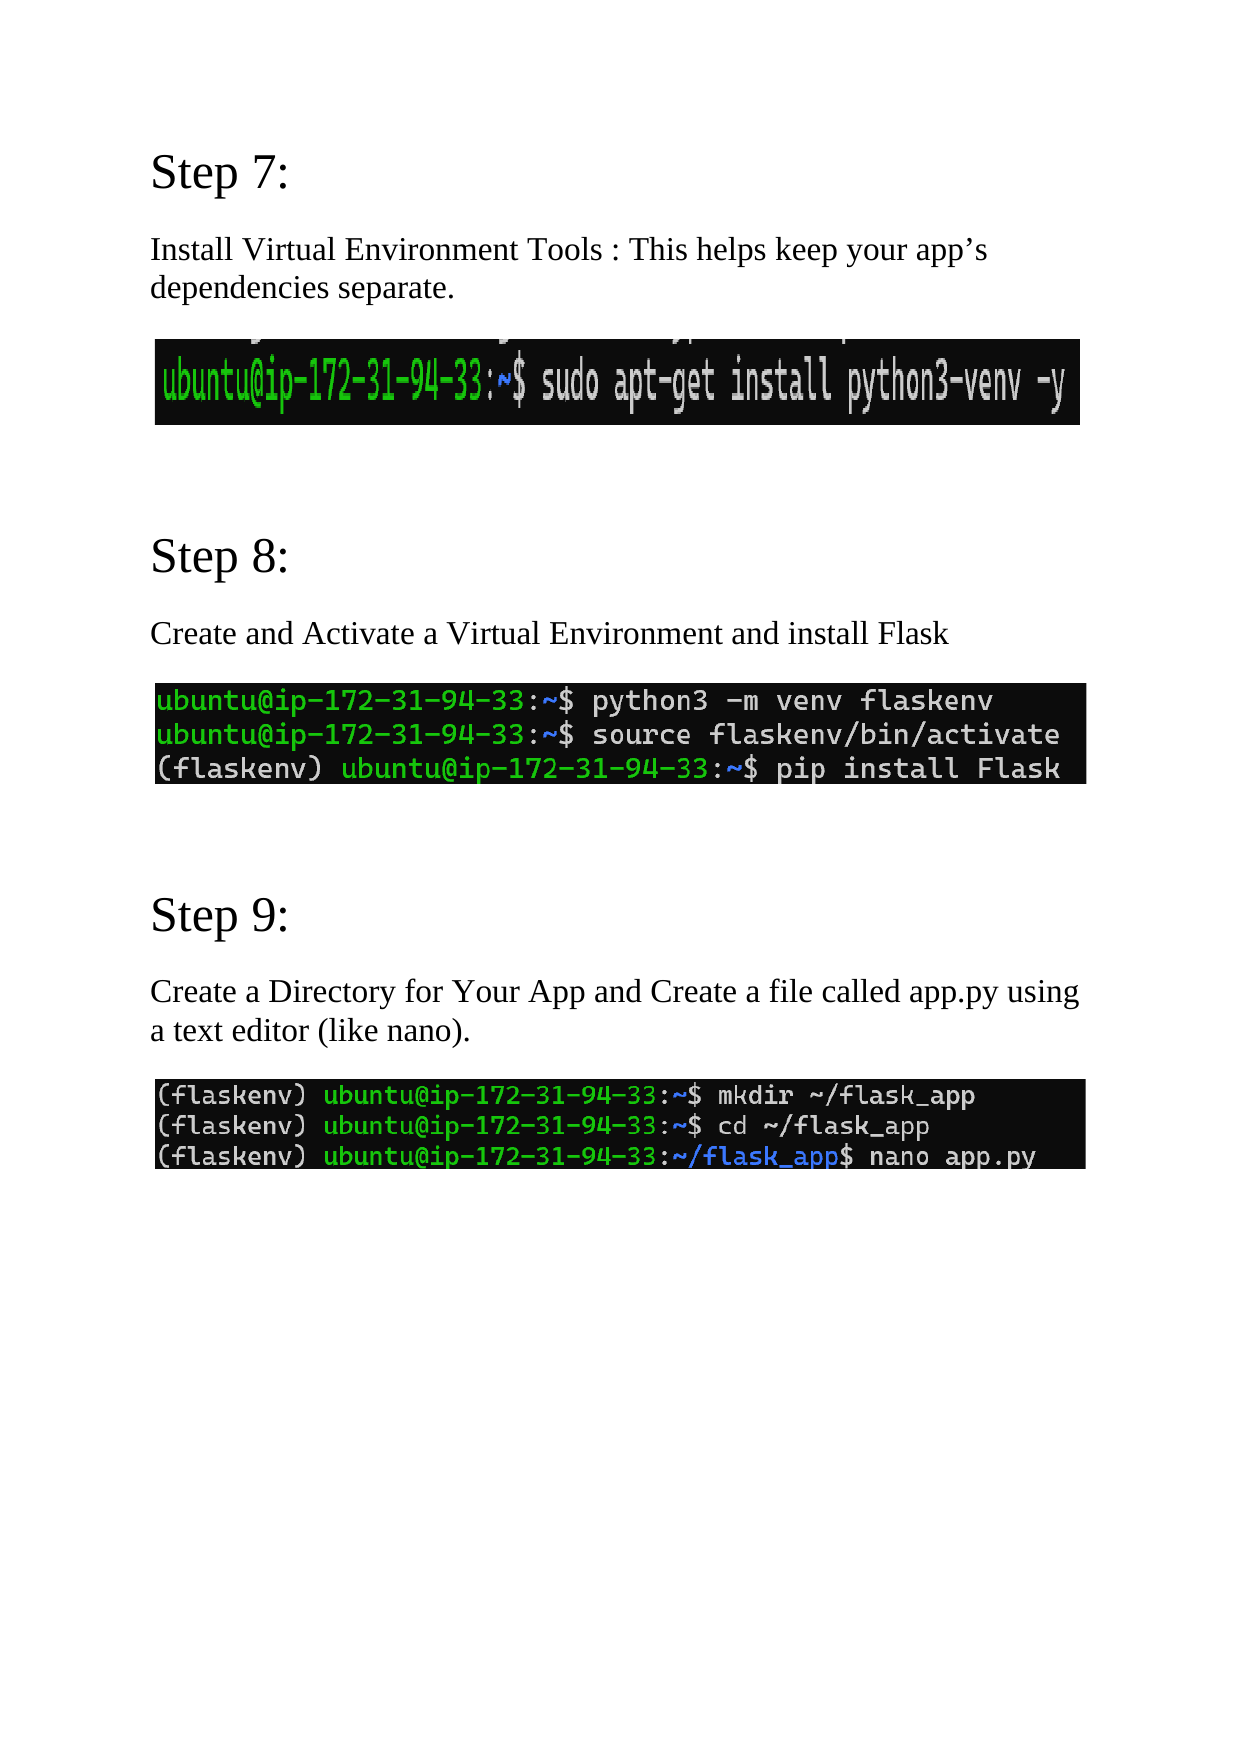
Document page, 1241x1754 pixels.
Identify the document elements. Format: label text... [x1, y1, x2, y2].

text Create and Activate a Virtual Environment and install Flask [150, 613, 1105, 651]
subtitle Step 9: [150, 884, 1105, 942]
subtitle Step 8: [150, 526, 1105, 583]
subtitle Step 7: [150, 142, 1105, 199]
text Create a Directory for Your App and Create a file called app.py using a text editor (like nano). [150, 971, 1092, 1048]
picture [155, 1079, 1086, 1169]
text Install Virtual Environment Tools : This helps keep your app’s dependencies separate. [150, 229, 1105, 306]
picture [155, 683, 1087, 784]
picture [154, 339, 1080, 425]
